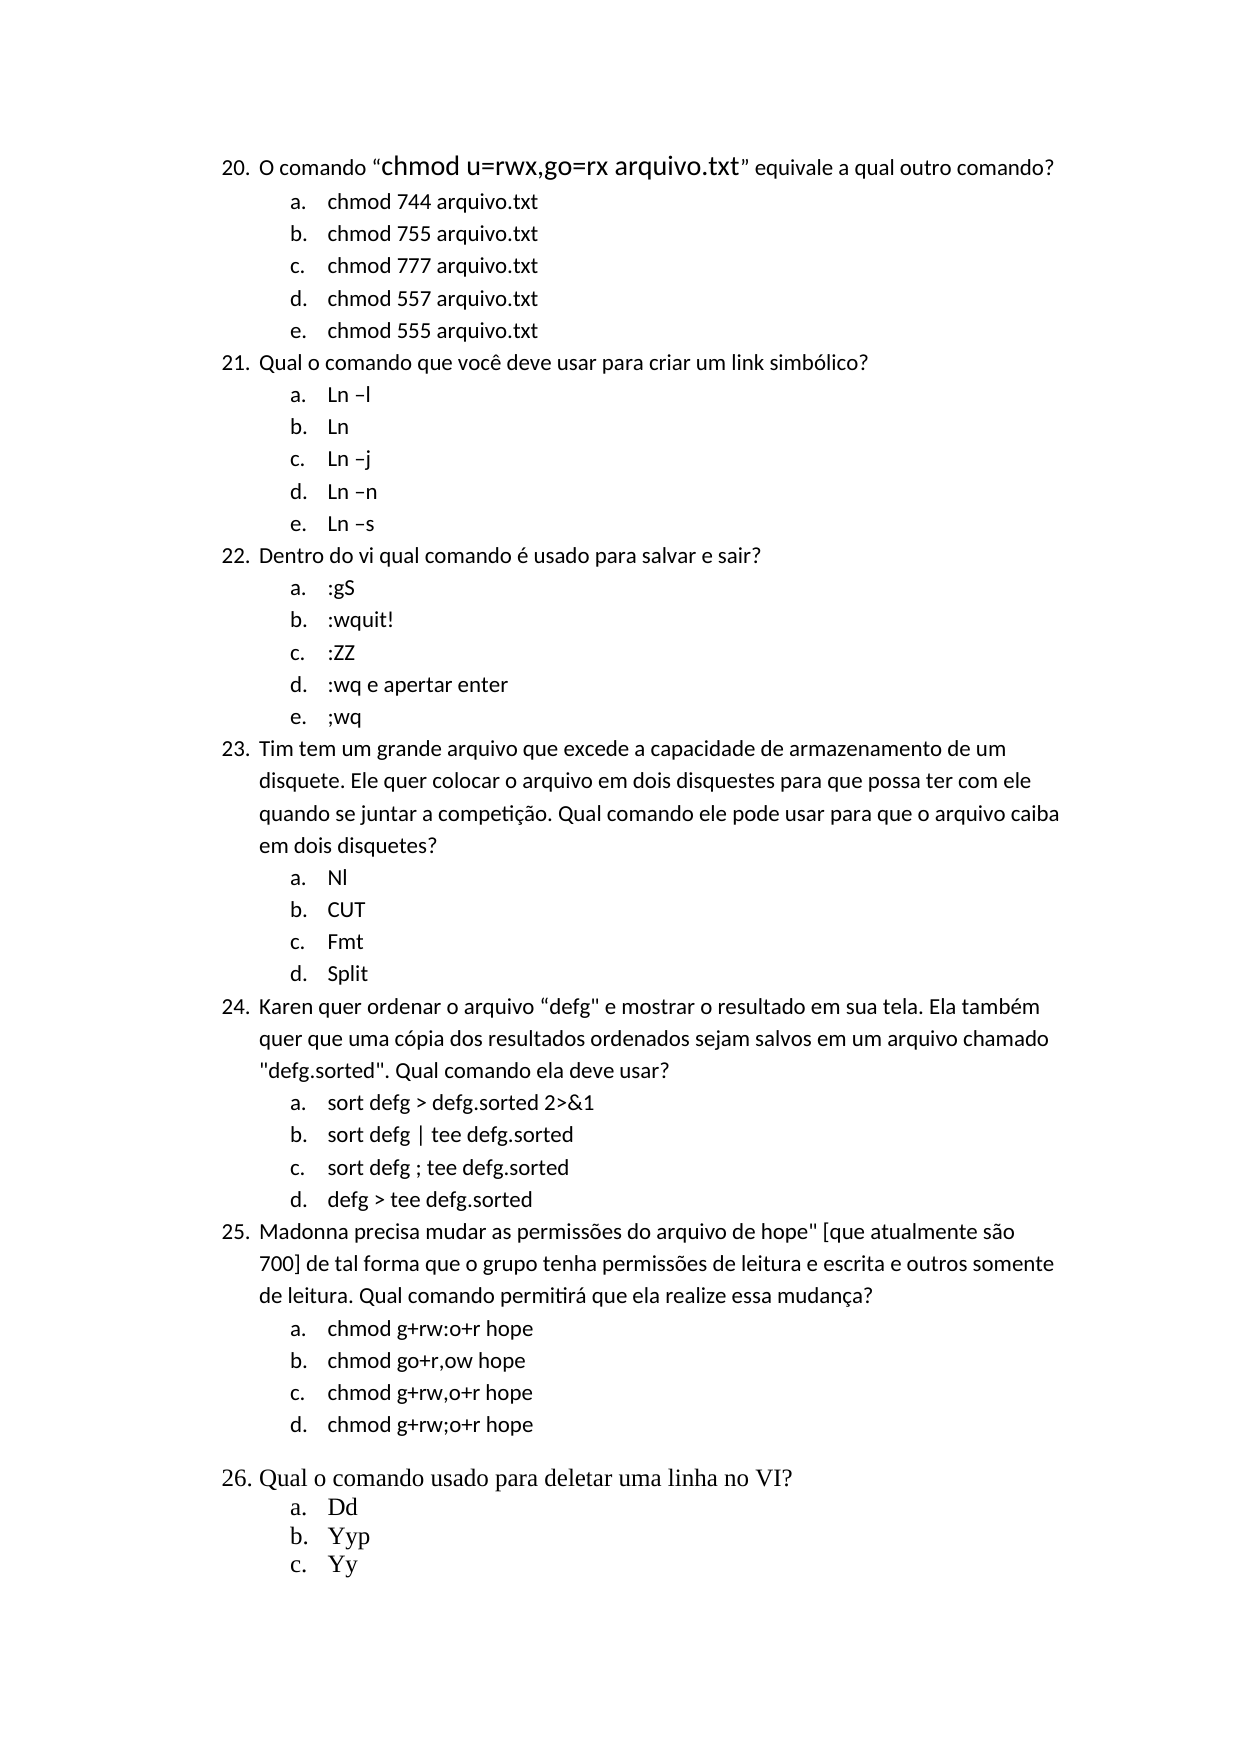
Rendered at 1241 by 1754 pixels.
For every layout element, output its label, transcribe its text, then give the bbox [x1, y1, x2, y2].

list Madonna precisa mudar as permissões do arquivo de hope" [que atualmente são 700] de tal forma que o grupo tenha permissões de leitura e escrita e outros somente de leitura. Qual comando permitirá que ela realize essa mudança? [221, 1217, 1063, 1309]
list Split [290, 959, 1063, 988]
list chmod 555 arquivo.txt [290, 316, 1063, 344]
list sort defg | tee defg.sorted [290, 1121, 1063, 1148]
list ;wq [290, 702, 1063, 730]
list chmod 744 arquivo.txt [290, 187, 1063, 215]
list Nl [290, 863, 1063, 891]
list Ln [290, 412, 1063, 440]
list sort defg ; tee defg.sorted [290, 1153, 1063, 1181]
list :wquit! [290, 606, 1063, 633]
list sort defg > defg.sorted 2>&1 [290, 1088, 1063, 1116]
list Yyp [290, 1521, 1063, 1549]
list chmod go+r,ow hope [290, 1346, 1063, 1374]
list chmod 557 arquivo.txt [290, 284, 1063, 312]
list chmod 777 arquivo.txt [290, 251, 1063, 279]
list :wq e apertar enter [290, 670, 1063, 698]
list chmod g+rw:o+r hope [290, 1314, 1063, 1342]
list CUT [290, 895, 1063, 923]
list Ln –l [290, 380, 1063, 408]
list Ln –s [290, 509, 1063, 537]
list Yy [290, 1549, 1063, 1578]
list Karen quer ordenar o arquivo “defg" e mostrar o resultado em sua tela. Ela também quer que uma cópia dos resultados ordenados sejam salvos em um arquivo chamado "defg.sorted". Qual comando ela deve usar? [221, 992, 1063, 1084]
list defg > tee defg.sorted [290, 1185, 1063, 1213]
list Fmt [290, 927, 1063, 955]
list Qual o comando usado para deletar uma linha no VI? [221, 1463, 1063, 1492]
list chmod 755 arquivo.txt [290, 219, 1063, 247]
list Tim tem um grande arquivo que excede a capacidade de armazenamento de um disquete. Ele quer colocar o arquivo em dois disquestes para que possa ter com ele quando se juntar a competição. Qual comando ele pode usar para que o arquivo caiba em dois disquetes? [221, 734, 1063, 859]
list :gS [290, 573, 1063, 601]
list chmod g+rw;o+r hope [290, 1410, 1063, 1438]
list Qual o comando que você deve usar para criar um link simbólico? [221, 348, 1063, 376]
list O comando “chmod u=rwx,go=rx arquivo.txt” equivale a qual outro comando? [221, 148, 1063, 182]
list Ln –n [290, 477, 1063, 505]
list Ln –j [290, 444, 1063, 473]
list :ZZ [290, 638, 1063, 666]
list Dentro do vi qual comando é usado para salvar e sair? [221, 541, 1063, 569]
list chmod g+rw,o+r hope [290, 1378, 1063, 1406]
list Dd [290, 1492, 1063, 1521]
